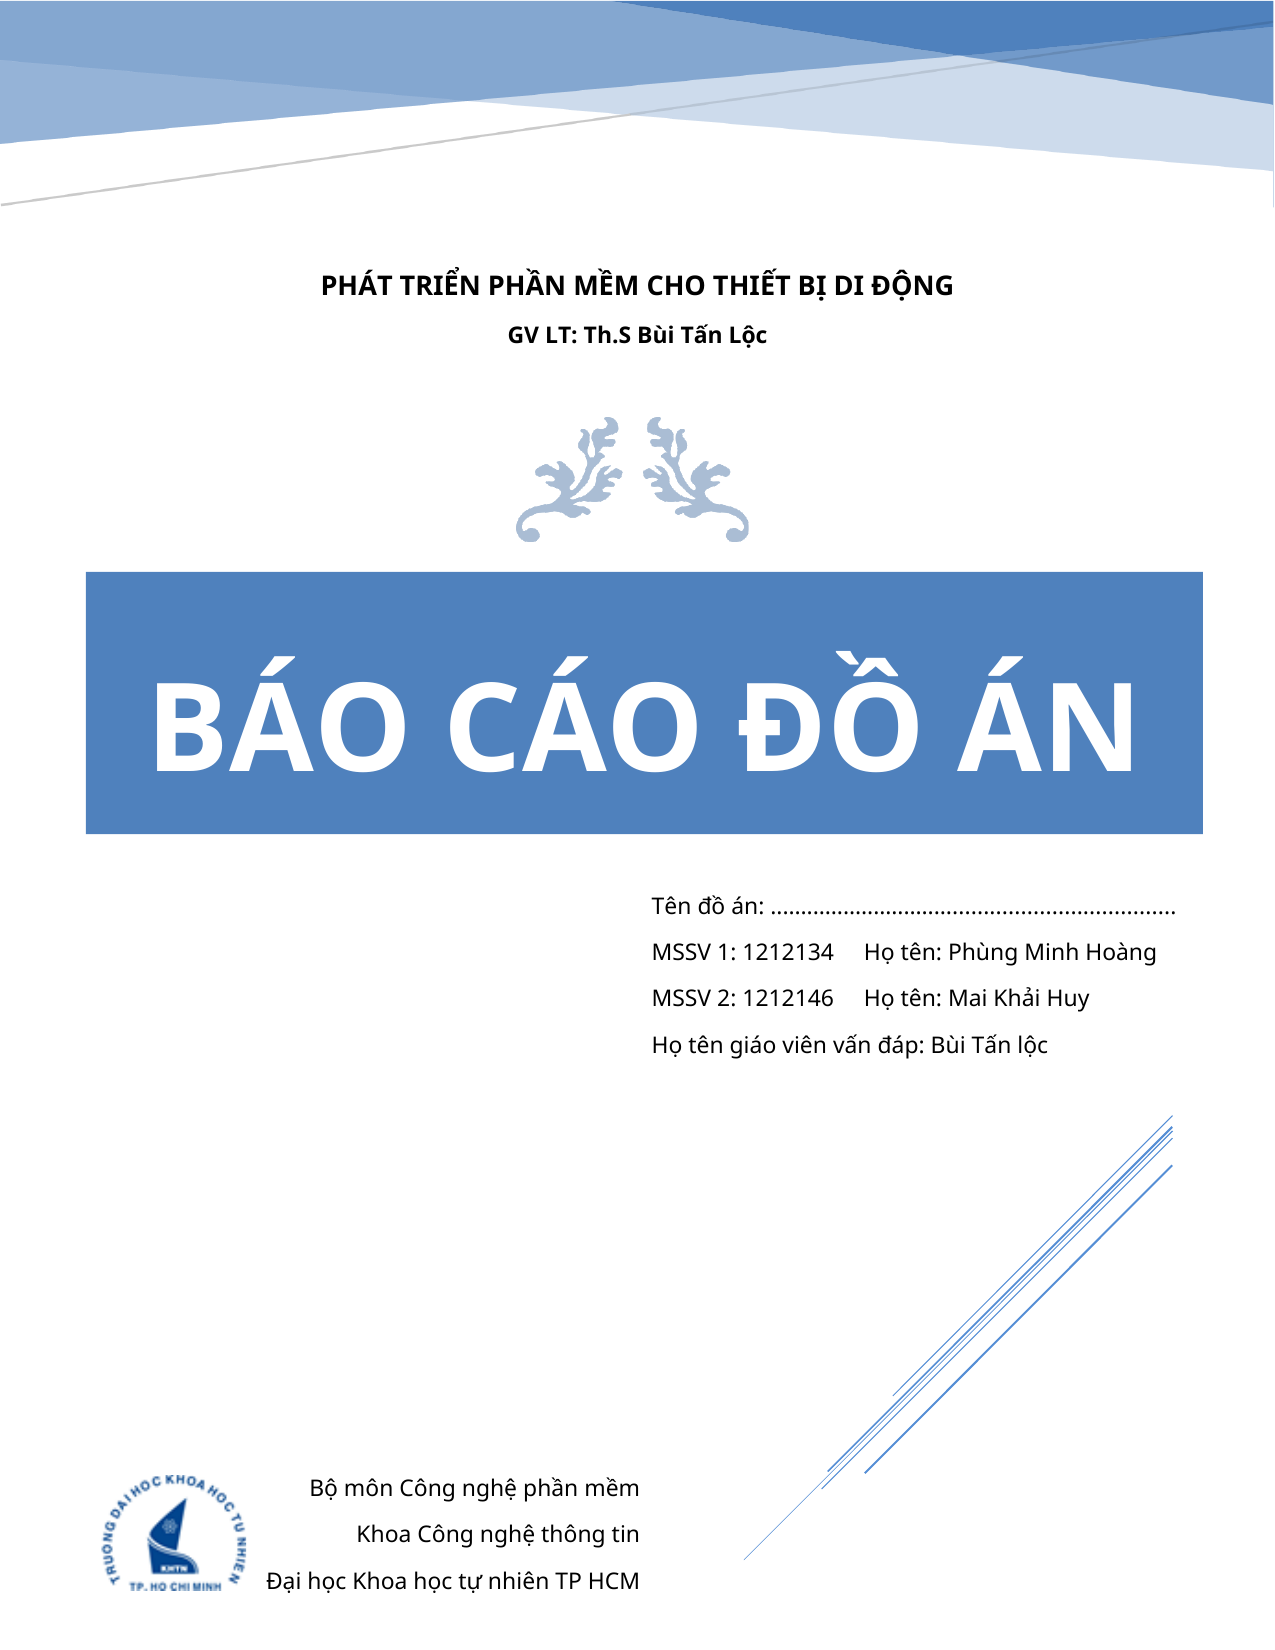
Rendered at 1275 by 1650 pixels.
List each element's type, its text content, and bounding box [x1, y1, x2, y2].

picture [100, 1475, 247, 1591]
text PHÁT TRIỂN PHẦN MỀM CHO THIẾT BỊ DI ĐỘNG [150, 266, 1125, 303]
text GV LT: Th.S Bùi Tấn Lộc [150, 319, 1125, 350]
picture [0, 0, 1274, 223]
